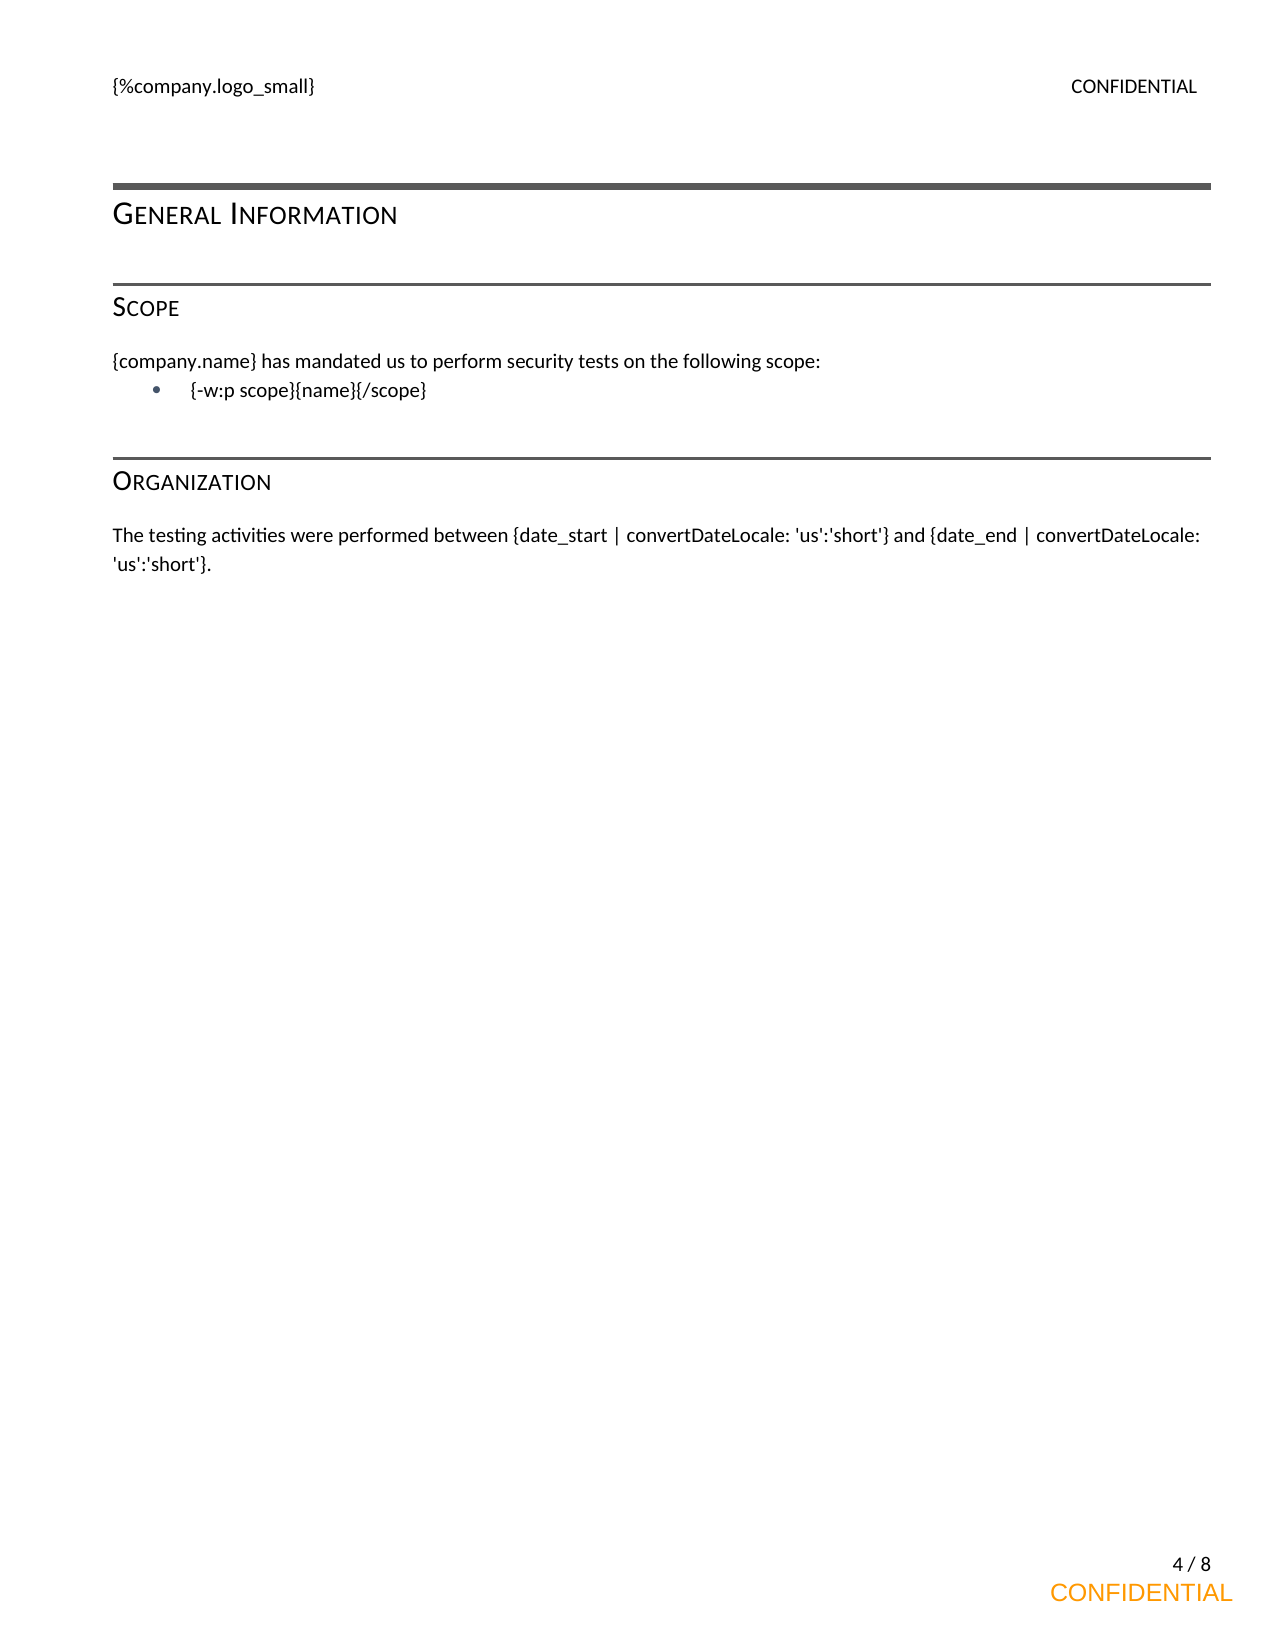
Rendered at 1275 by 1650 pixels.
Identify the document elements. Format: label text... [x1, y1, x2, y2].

list {-w:p scope}{name}{/scope} [153, 377, 1211, 403]
subtitle Organization [112, 458, 1211, 497]
text {company.name} has mandated us to perform security tests on the following scope: [112, 348, 1211, 374]
subtitle General Information [112, 184, 1211, 232]
subtitle Scope [112, 284, 1211, 323]
text The testing activities were performed between {date_start | convertDateLocale: 'us':'short'} and {date_end | convertDateLocale: 'us':'short'}. [112, 522, 1211, 577]
